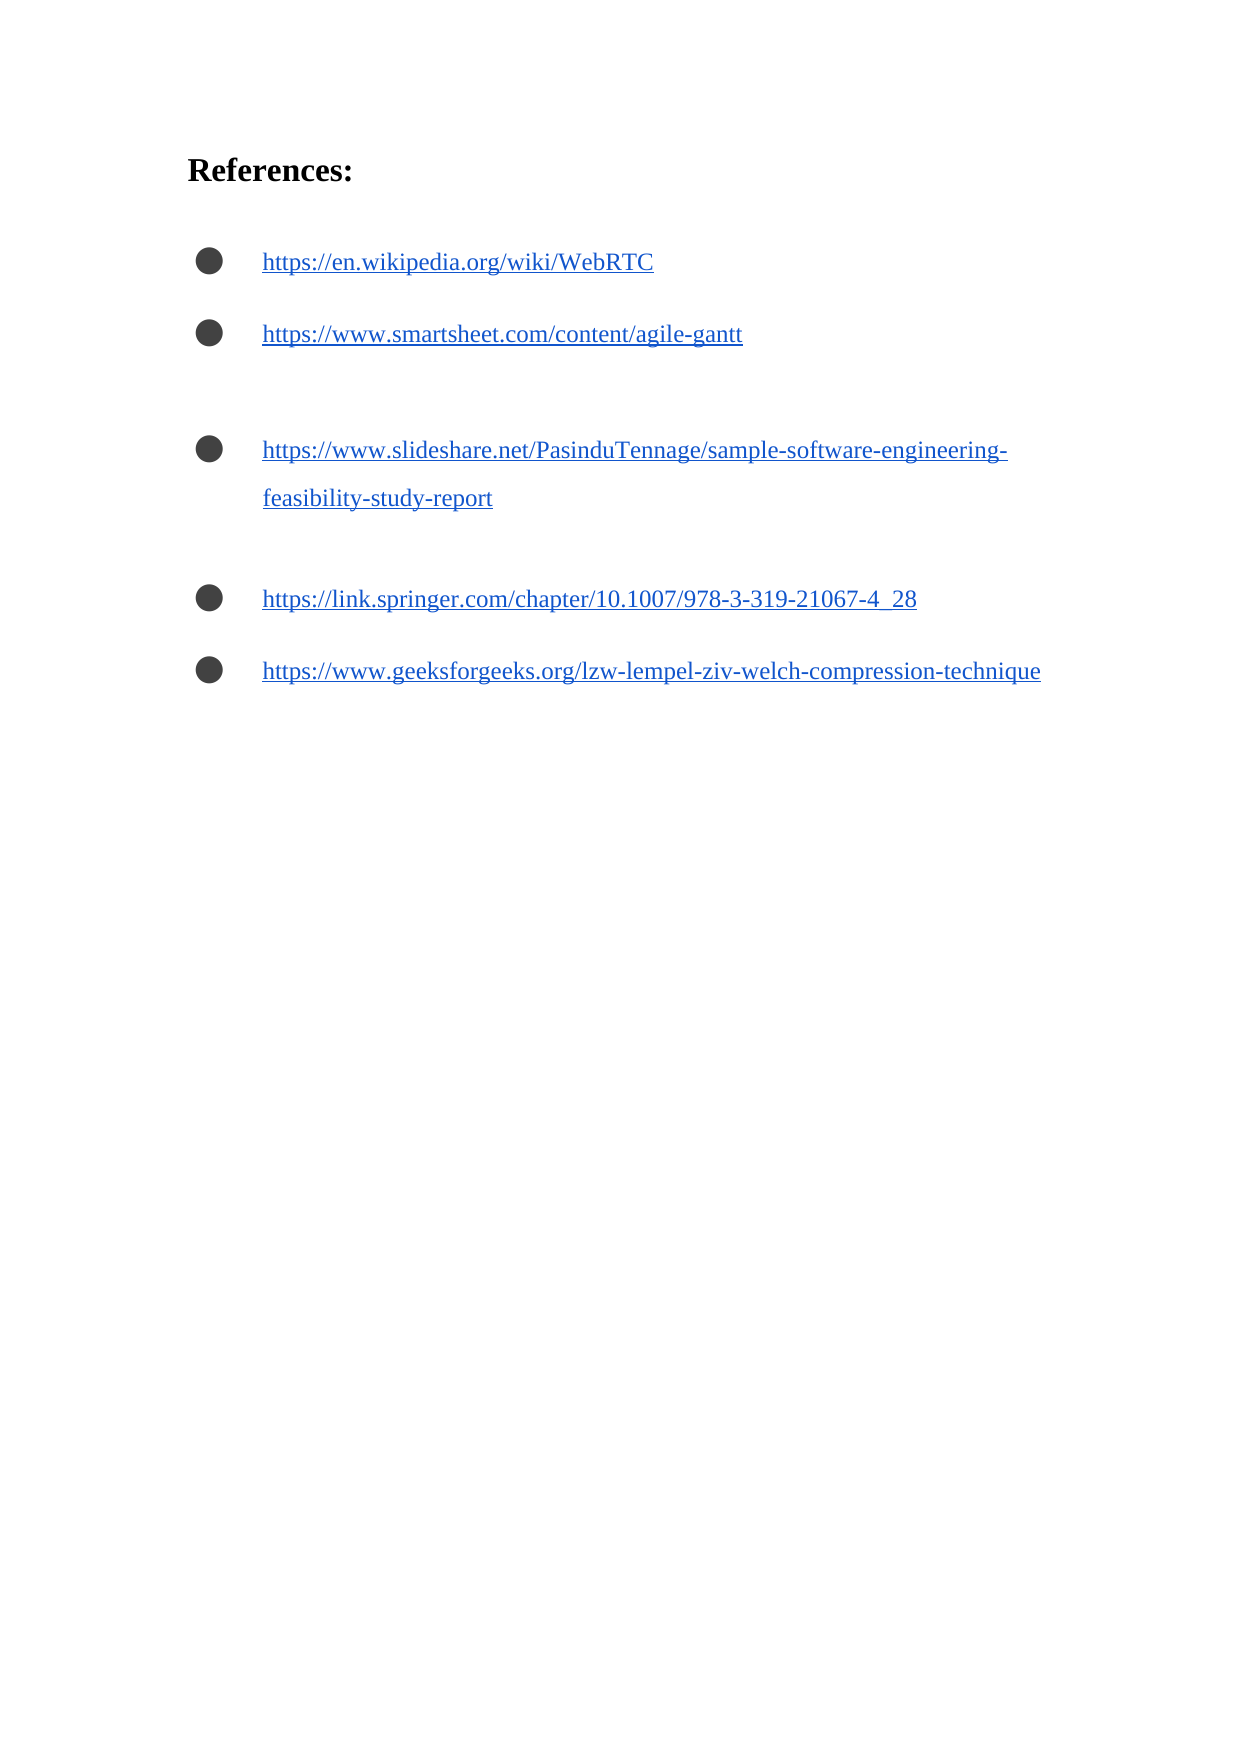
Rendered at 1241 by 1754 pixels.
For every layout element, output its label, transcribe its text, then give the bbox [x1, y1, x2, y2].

list https://www.smartsheet.com/content/agile-gantt [225, 305, 1090, 353]
list https://www.geeksforgeeks.org/lzw-lempel-ziv-welch-compression-technique [225, 641, 1090, 689]
list https://www.slideshare.net/PasinduTennage/sample-software-engineering-feasibility-study-report [225, 420, 1090, 512]
list https://en.wikipedia.org/wiki/WebRTC [225, 232, 1090, 281]
subtitle References: [187, 150, 1090, 188]
list https://link.springer.com/chapter/10.1007/978-3-319-21067-4_28 [225, 569, 1090, 617]
